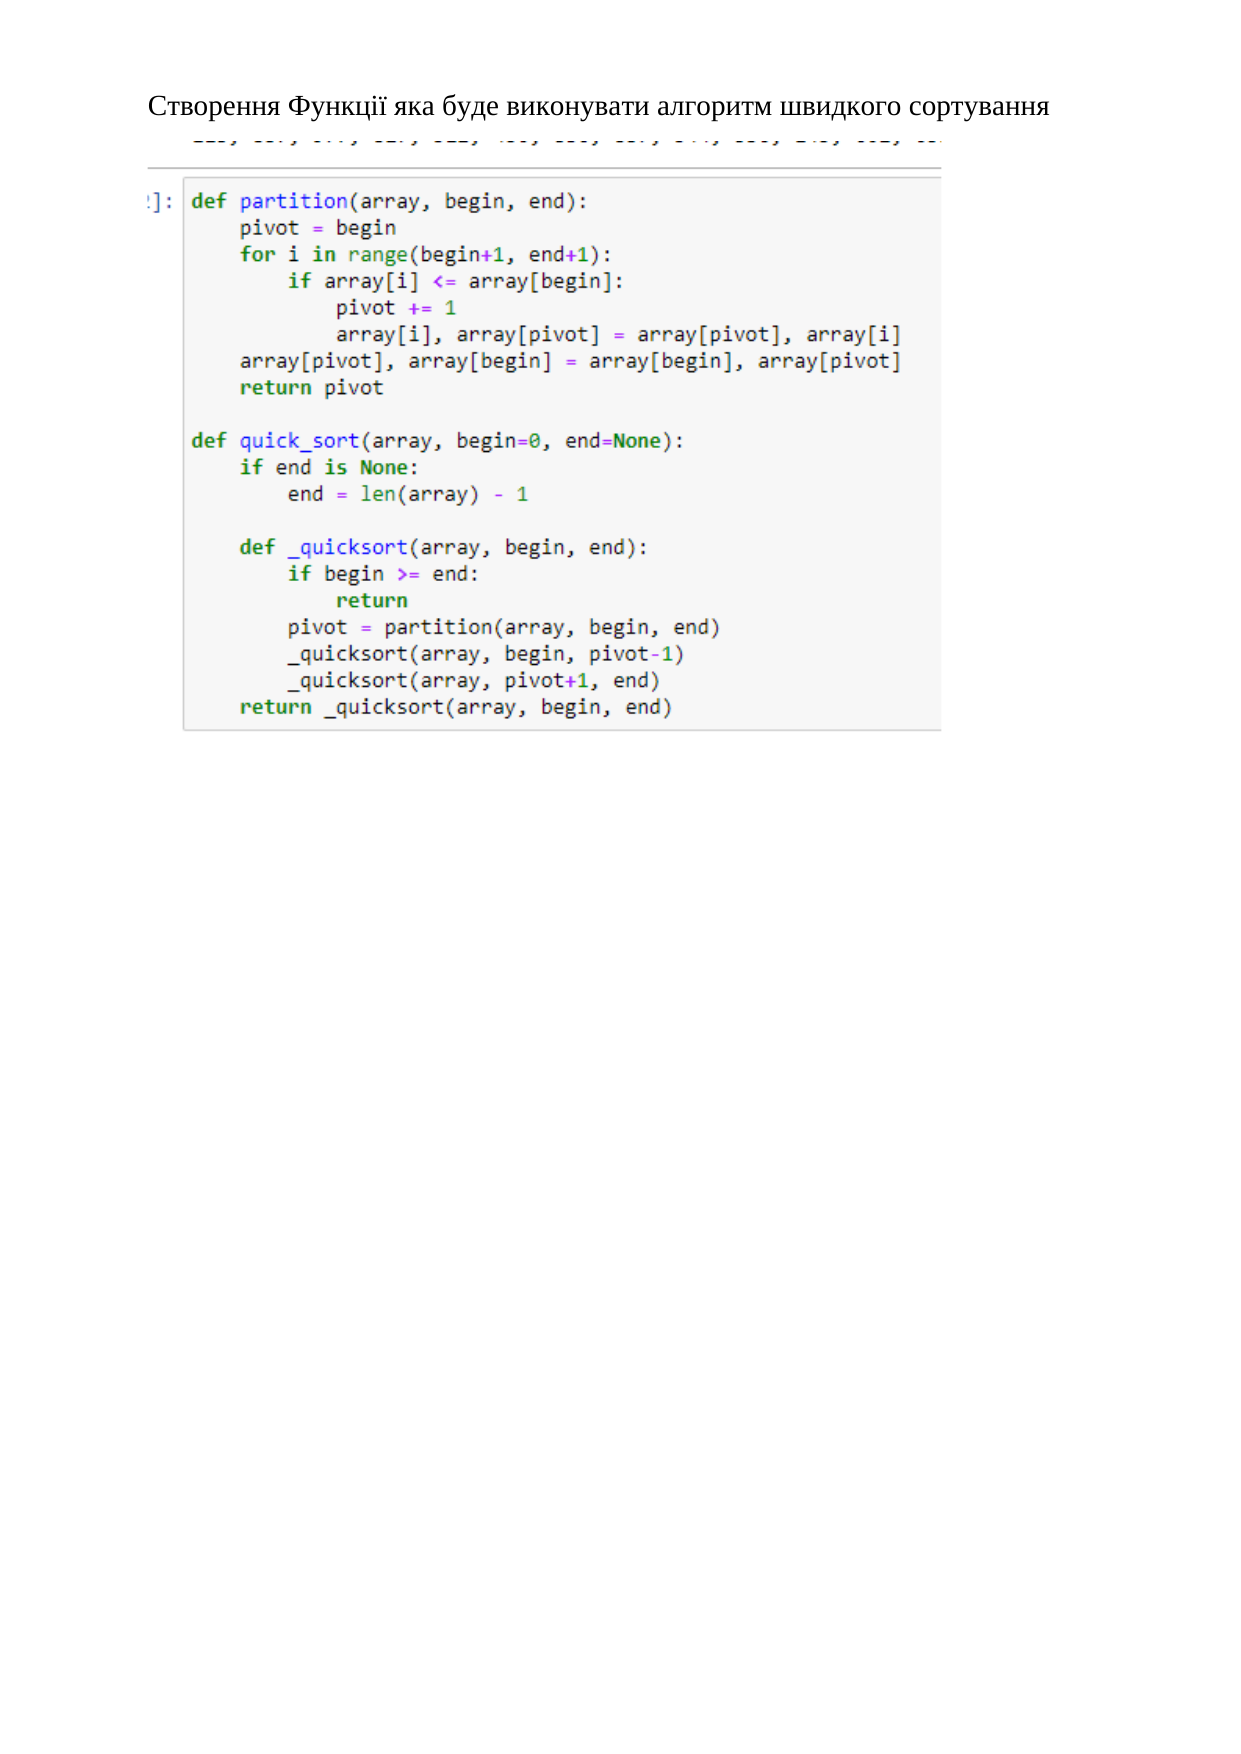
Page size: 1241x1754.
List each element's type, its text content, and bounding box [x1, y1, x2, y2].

picture [147, 141, 942, 736]
text Створення Функції яка буде виконувати алгоритм швидкого сортування [148, 88, 1152, 122]
